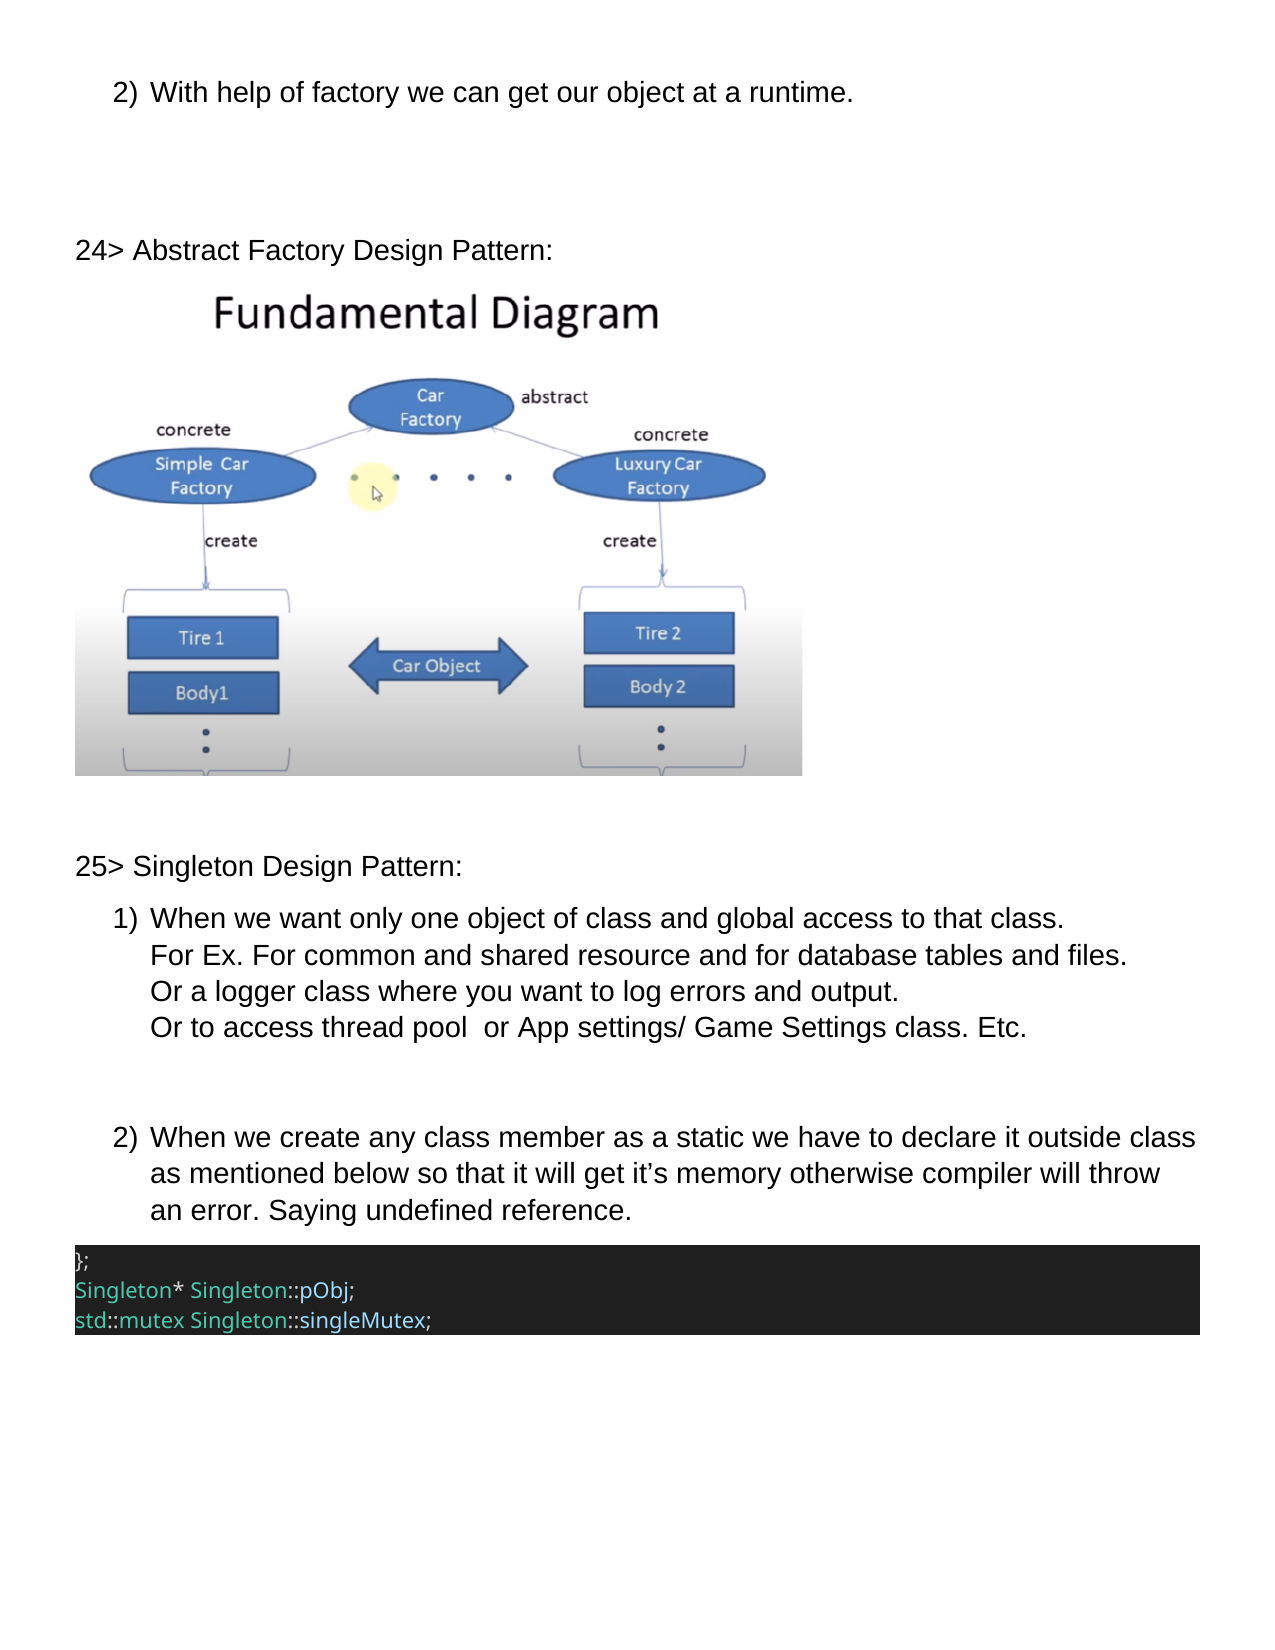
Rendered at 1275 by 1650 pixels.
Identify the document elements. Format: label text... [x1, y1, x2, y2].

list For Ex. For common and shared resource and for database tables and files. [150, 937, 1200, 971]
list Or a logger class where you want to log errors and output. [150, 974, 1200, 1007]
list Or to access thread pool or App settings/ Game Settings class. Etc. [150, 1010, 1200, 1043]
text std::mutex Singleton::singleMutex; [75, 1305, 1200, 1335]
list When we create any class member as a static we have to declare it outside class as mentioned below so that it will get it’s memory otherwise compiler will throw an error. Saying undefined reference. [112, 1120, 1200, 1226]
text 25> Singleton Design Pattern: [75, 848, 1200, 882]
picture [75, 286, 803, 776]
text 24> Abstract Factory Design Pattern: [75, 233, 1200, 267]
text Singleton* Singleton::pObj; [75, 1275, 1200, 1305]
list With help of factory we can get our object at a runtime. [112, 75, 1200, 108]
text }; [75, 1245, 1200, 1275]
list When we want only one object of class and global access to that class. [112, 901, 1200, 935]
